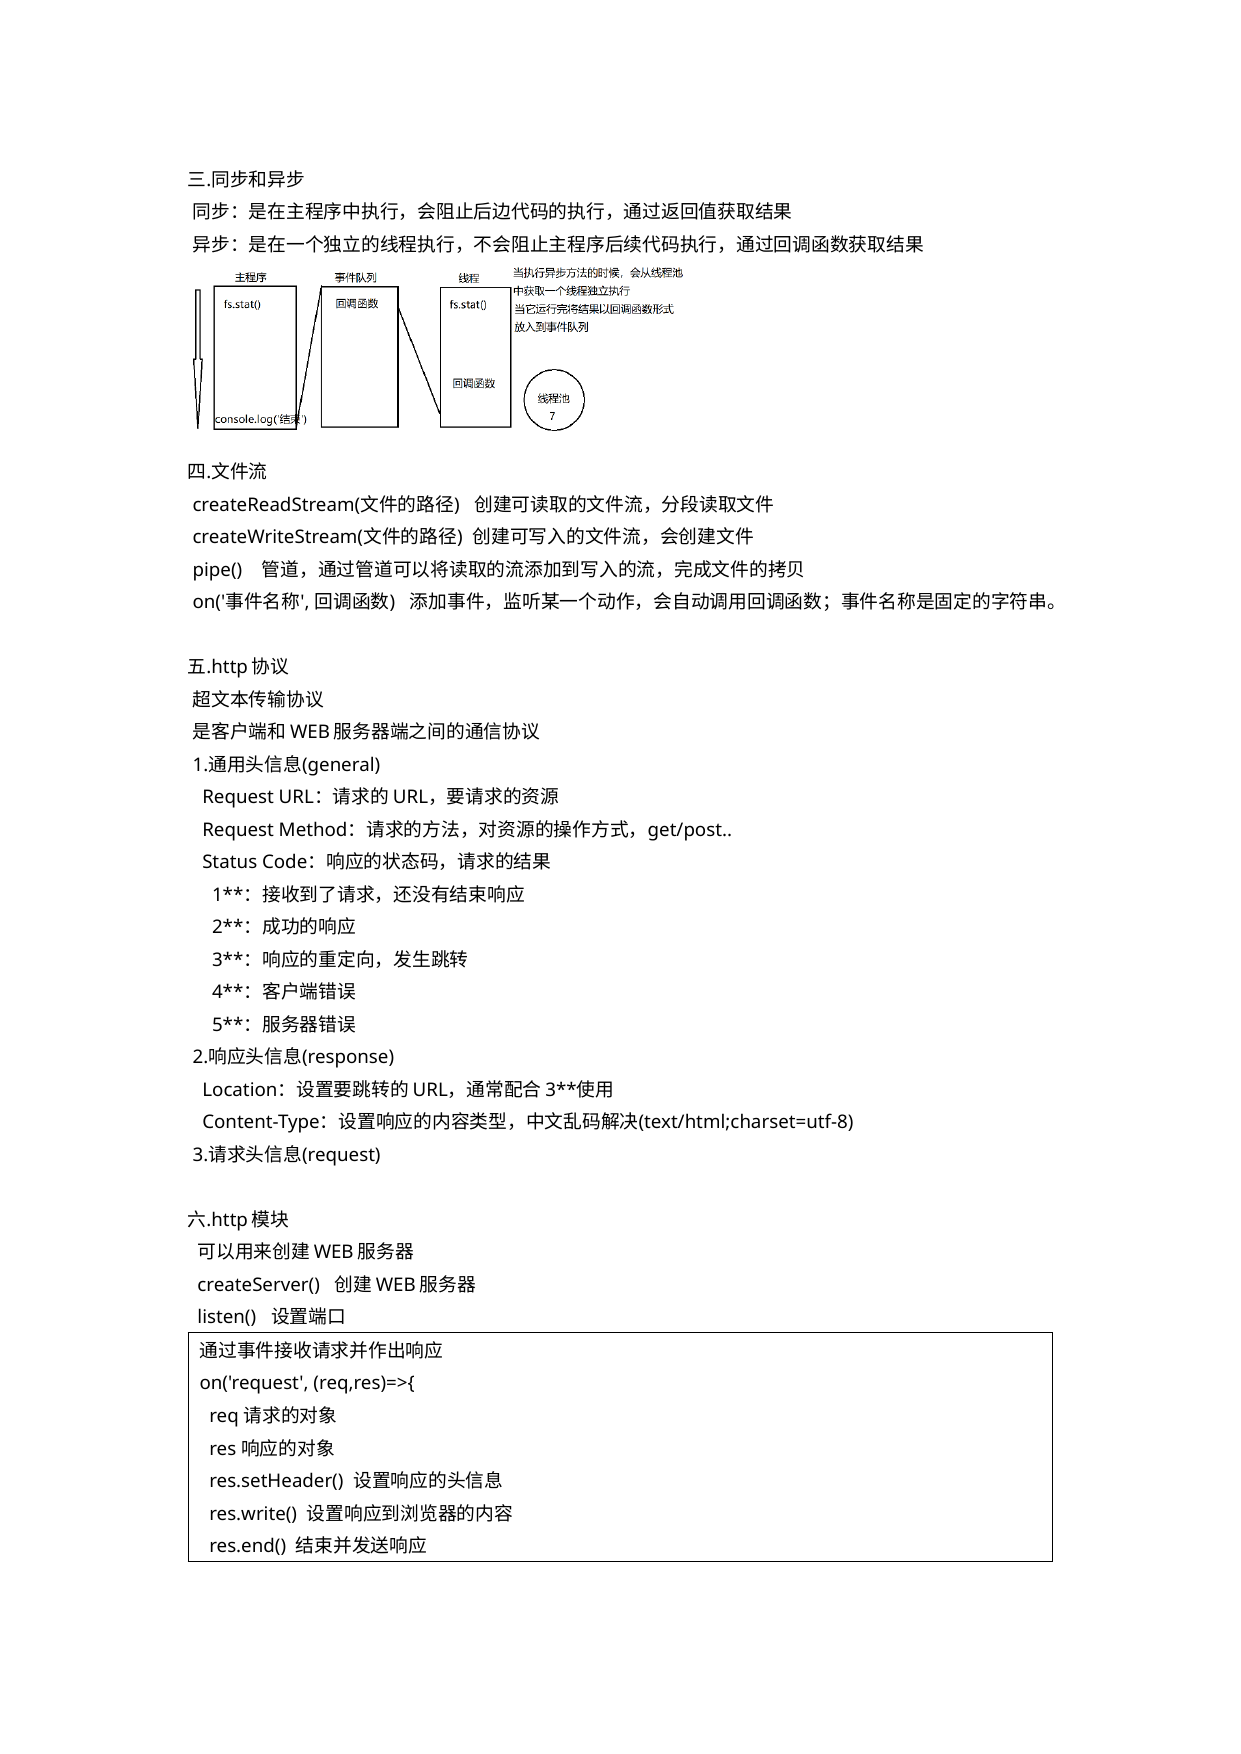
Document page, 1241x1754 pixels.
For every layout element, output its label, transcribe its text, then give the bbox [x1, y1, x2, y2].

text Status Code：响应的状态码，请求的结果 [187, 844, 1053, 877]
text 超文本传输协议 [187, 682, 1053, 714]
text on('事件名称', 回调函数) 添加事件，监听某一个动作，会自动调用回调函数；事件名称是固定的字符串。 [187, 584, 1053, 617]
text createReadStream(文件的路径) 创建可读取的文件流，分段读取文件 [187, 487, 1053, 519]
text 4**：客户端错误 [187, 974, 1053, 1007]
text Content-Type：设置响应的内容类型，中文乱码解决(text/html;charset=utf-8) [187, 1104, 1053, 1137]
text 5**：服务器错误 [187, 1007, 1053, 1039]
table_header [189, 1333, 1052, 1561]
text 六.http模块 [187, 1202, 1053, 1234]
text createWriteStream(文件的路径) 创建可写入的文件流，会创建文件 [187, 519, 1053, 552]
text Request Method：请求的方法，对资源的操作方式，get/post.. [187, 812, 1053, 844]
text 五.http协议 [187, 649, 1053, 682]
text 可以用来创建WEB服务器 [187, 1234, 1053, 1267]
text 2**：成功的响应 [187, 909, 1053, 942]
text pipe() 管道，通过管道可以将读取的流添加到写入的流，完成文件的拷贝 [187, 552, 1053, 584]
text Location：设置要跳转的URL，通常配合3**使用 [187, 1072, 1053, 1104]
text 是客户端和WEB服务器端之间的通信协议 [187, 714, 1053, 747]
text 3.请求头信息(request) [187, 1137, 1053, 1169]
text 1**：接收到了请求，还没有结束响应 [187, 877, 1053, 909]
text 1.通用头信息(general) [187, 747, 1053, 779]
text 2.响应头信息(response) [187, 1039, 1053, 1072]
picture [192, 259, 684, 437]
text 3**：响应的重定向，发生跳转 [187, 942, 1053, 974]
text 四.文件流 [187, 454, 1053, 487]
text Request URL：请求的URL，要请求的资源 [187, 779, 1053, 812]
text listen() 设置端口 [187, 1299, 1053, 1332]
text createServer() 创建WEB服务器 [187, 1267, 1053, 1299]
text 异步：是在一个独立的线程执行，不会阻止主程序后续代码执行，通过回调函数获取结果 [187, 227, 1053, 259]
text 三.同步和异步 [187, 162, 1053, 194]
text 同步：是在主程序中执行，会阻止后边代码的执行，通过返回值获取结果 [187, 194, 1053, 227]
